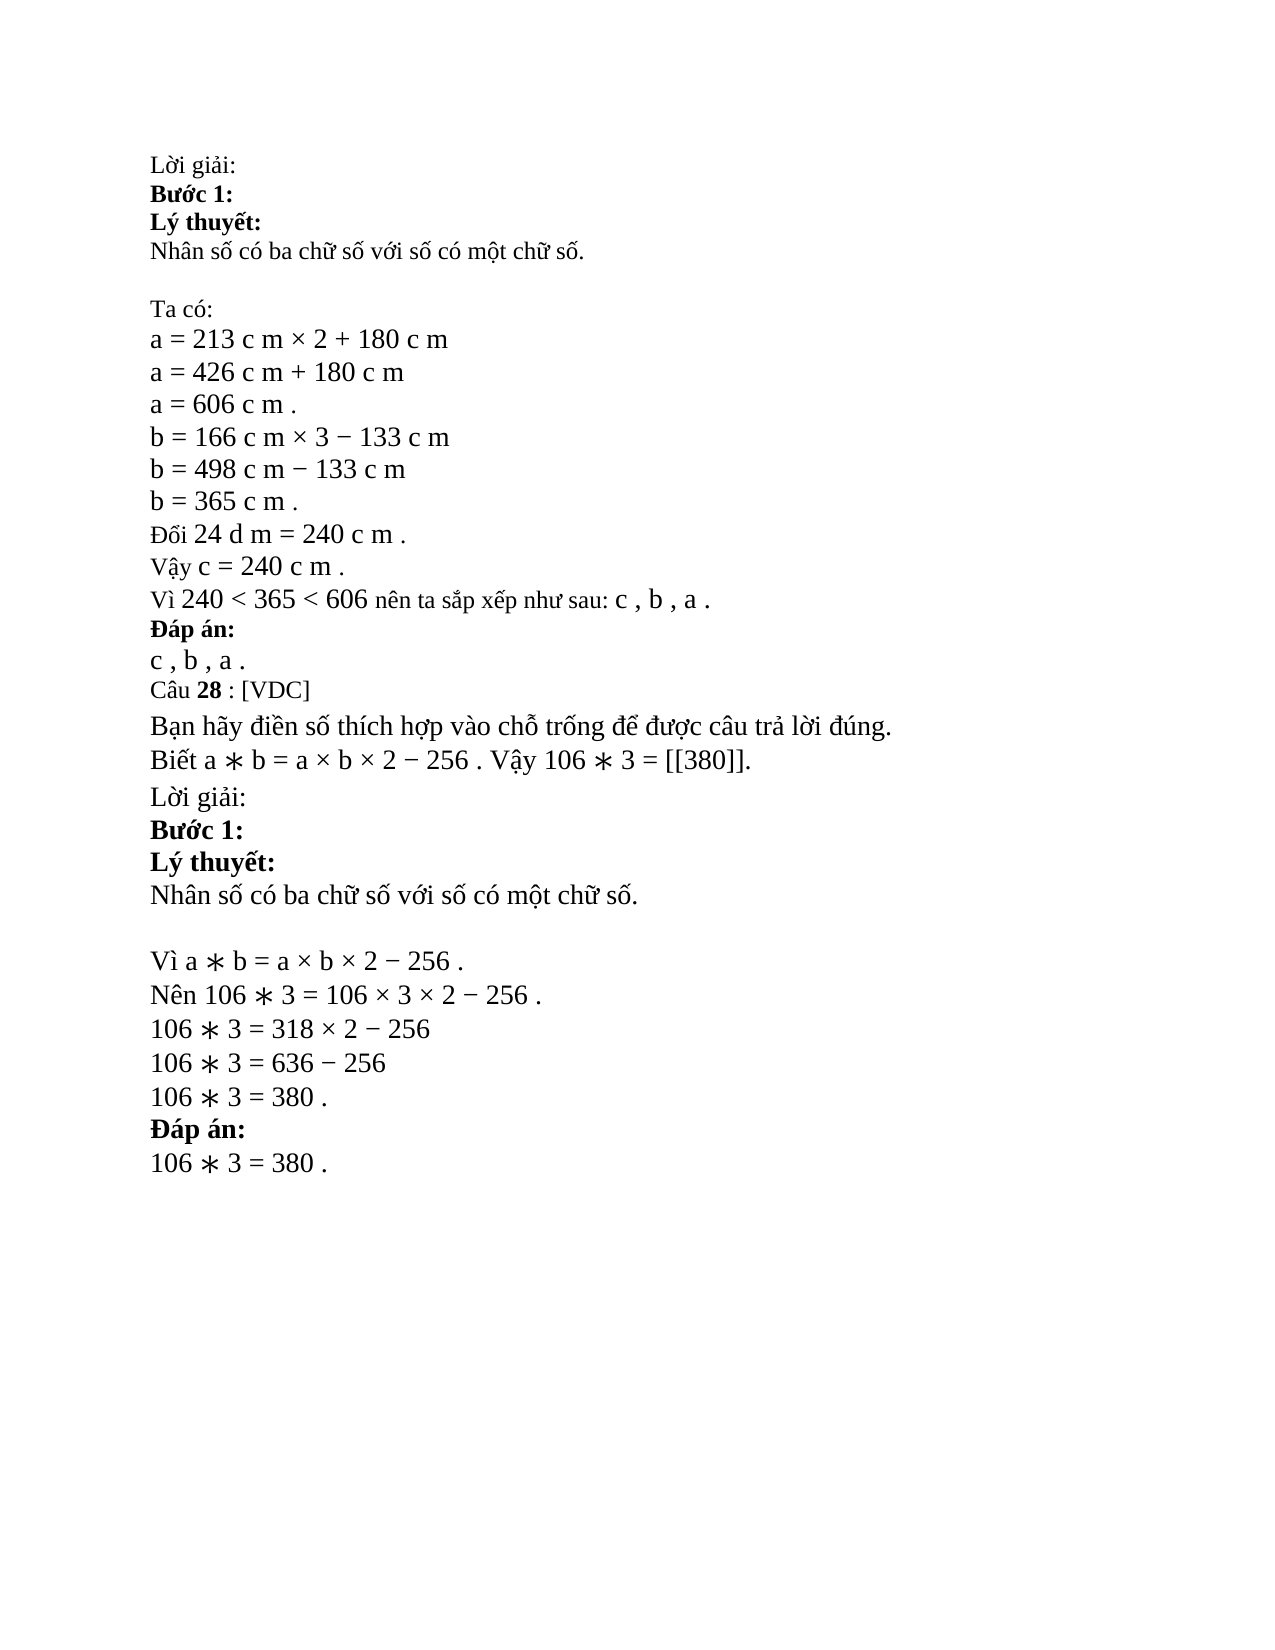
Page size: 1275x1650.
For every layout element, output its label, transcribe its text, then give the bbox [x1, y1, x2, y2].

text Lý thuyết: Nhân số có ba chữ số với số có một chữ số. Vì a ∗ b = a × b × 2 − 256 . Nên 106 ∗ 3 = 106 × 3 × 2 − 256 . 106 ∗ 3 = 318 × 2 − 256 106 ∗ 3 = 636 − 256 106 ∗ 3 = 380 . Đáp án: 106 ∗ 3 = 380 . [150, 845, 1125, 1179]
text Bước 1: [150, 179, 1125, 207]
text Lời giải: [150, 781, 1125, 813]
text Bước 1: [150, 813, 1125, 845]
text Bạn hãy điền số thích hợp vào chỗ trống để được câu trả lời đúng. Biết a ∗ b = a × b × 2 − 256 . Vậy 106 ∗ 3 = [[380]]. [150, 709, 1125, 775]
text Lý thuyết: Nhân số có ba chữ số với số có một chữ số. Ta có: a = 213 c m × 2 + 180 c m a = 426 c m + 180 c m a = 606 c m . b = 166 c m × 3 − 133 c m b = 498 c m − 133 c m b = 365 c m . Đổi 24 d m = 240 c m . Vậy c = 240 c m . Vì 240 < 365 < 606 nên ta sắp xếp như sau: c , b , a . Đáp án: c , b , a . [150, 207, 1125, 675]
text Lời giải: [150, 150, 1125, 179]
text Câu 28 : [VDC] [150, 675, 1125, 704]
